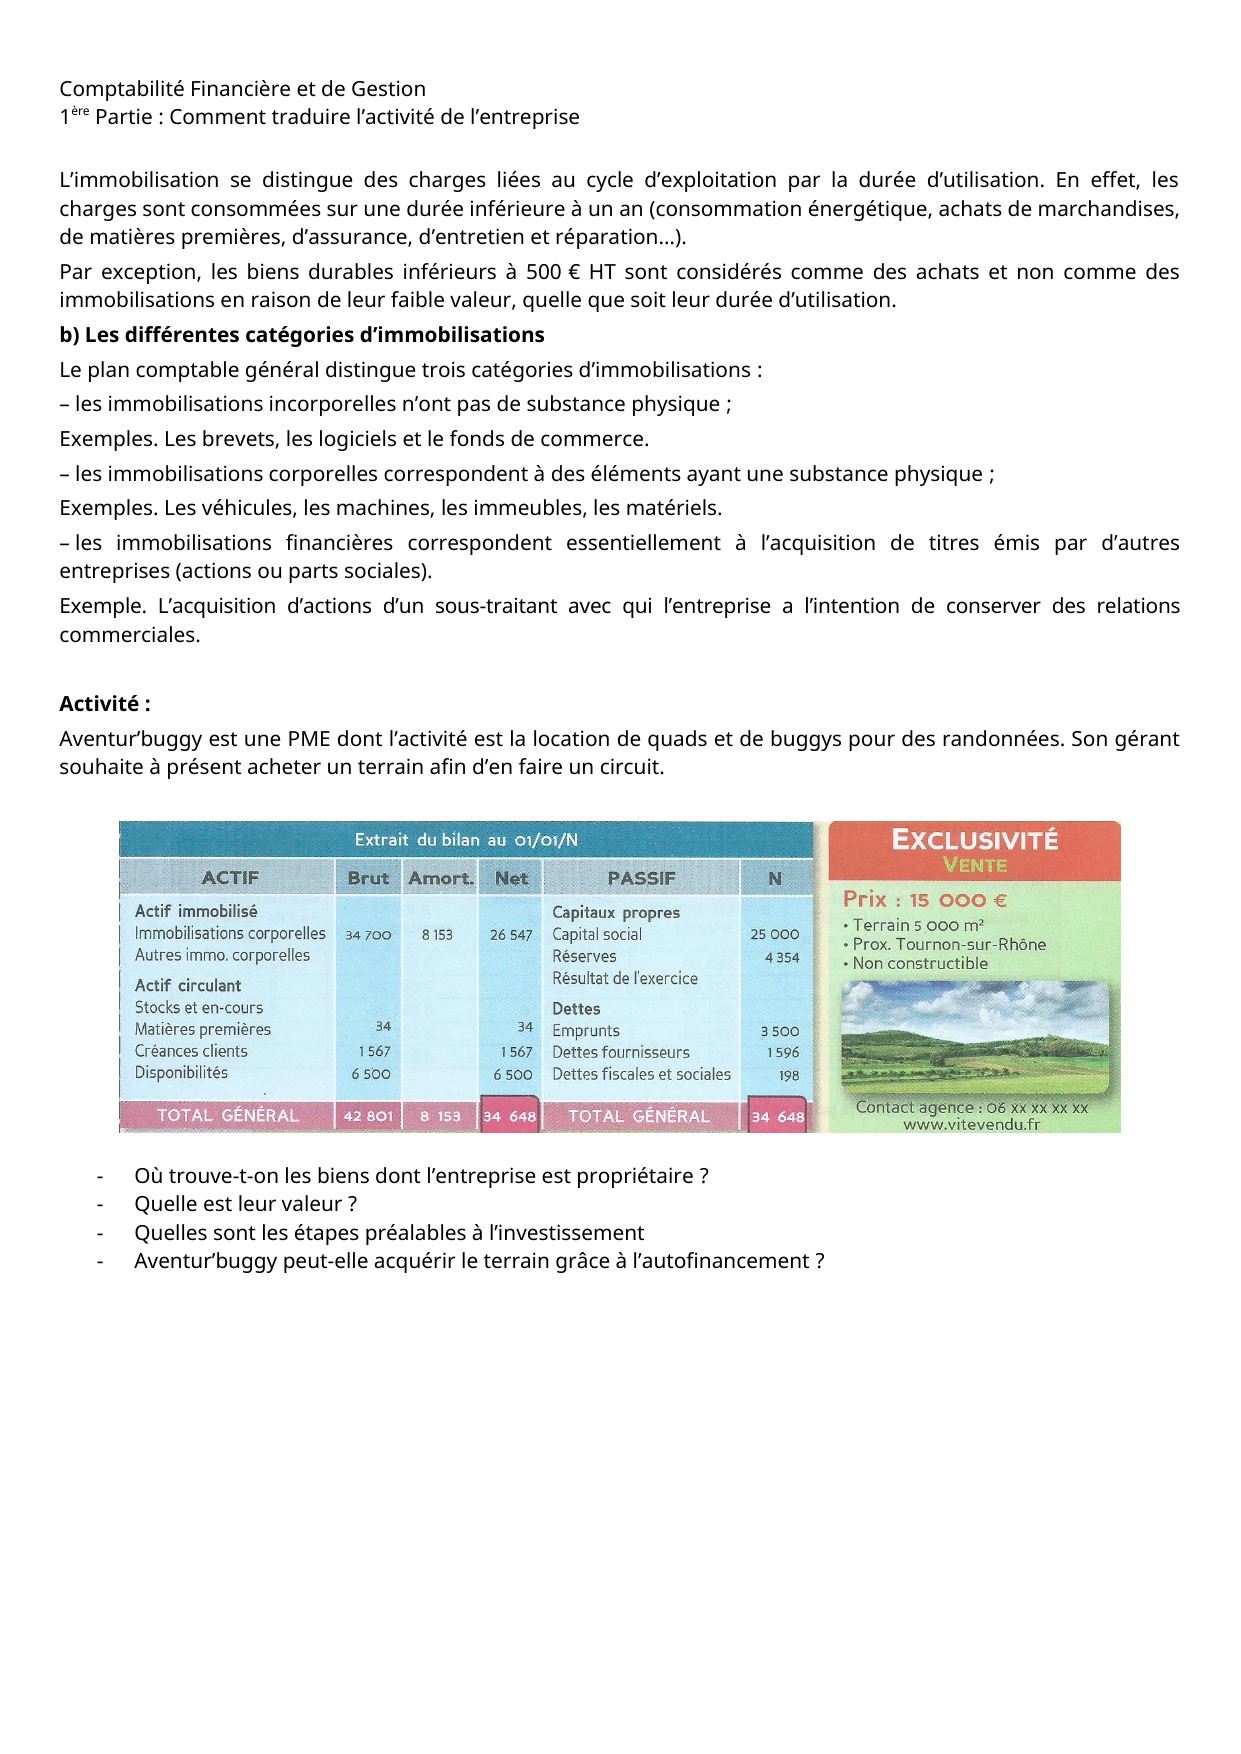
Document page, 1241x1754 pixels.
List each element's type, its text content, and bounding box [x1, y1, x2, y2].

list Aventur’buggy peut-elle acquérir le terrain grâce à l’autofinancement ? [97, 1246, 1181, 1274]
text Le plan comptable général distingue trois catégories d’immobilisations : [59, 355, 1181, 383]
text Exemples. Les véhicules, les machines, les immeubles, les matériels. [59, 493, 1181, 522]
text L’immobilisation se distingue des charges liées au cycle d’exploitation par la durée d’utilisation. En effet, les charges sont consommées sur une durée inférieure à un an (consommation énergétique, achats de marchandises, de matières premières, d’assurance, d’entretien et réparation…). [59, 165, 1181, 251]
picture [119, 821, 1121, 1133]
list Où trouve-t-on les biens dont l’entreprise est propriétaire ? [97, 1161, 1181, 1189]
list Quelle est leur valeur ? [97, 1189, 1181, 1218]
text Exemples. Les brevets, les logiciels et le fonds de commerce. [59, 424, 1181, 452]
text Aventur’buggy est une PME dont l’activité est la location de quads et de buggys pour des randonnées. Son gérant souhaite à présent acheter un terrain afin d’en faire un circuit. [59, 724, 1181, 781]
text Activité : [59, 689, 1181, 717]
list Quelles sont les étapes préalables à l’investissement [97, 1218, 1181, 1246]
text Exemple. L’acquisition d’actions d’un sous-traitant avec qui l’entreprise a l’intention de conserver des relations commerciales. [59, 591, 1181, 648]
text – les immobilisations financières correspondent essentiellement à l’acquisition de titres émis par d’autres entreprises (actions ou parts sociales). [59, 528, 1181, 585]
text Par exception, les biens durables inférieurs à 500 € HT sont considérés comme des achats et non comme des immobilisations en raison de leur faible valeur, quelle que soit leur durée d’utilisation. [59, 257, 1181, 314]
text b) Les différentes catégories d’immobilisations [59, 320, 1181, 348]
text – les immobilisations corporelles correspondent à des éléments ayant une substance physique ; [59, 459, 1181, 487]
text – les immobilisations incorporelles n’ont pas de substance physique ; [59, 389, 1181, 418]
